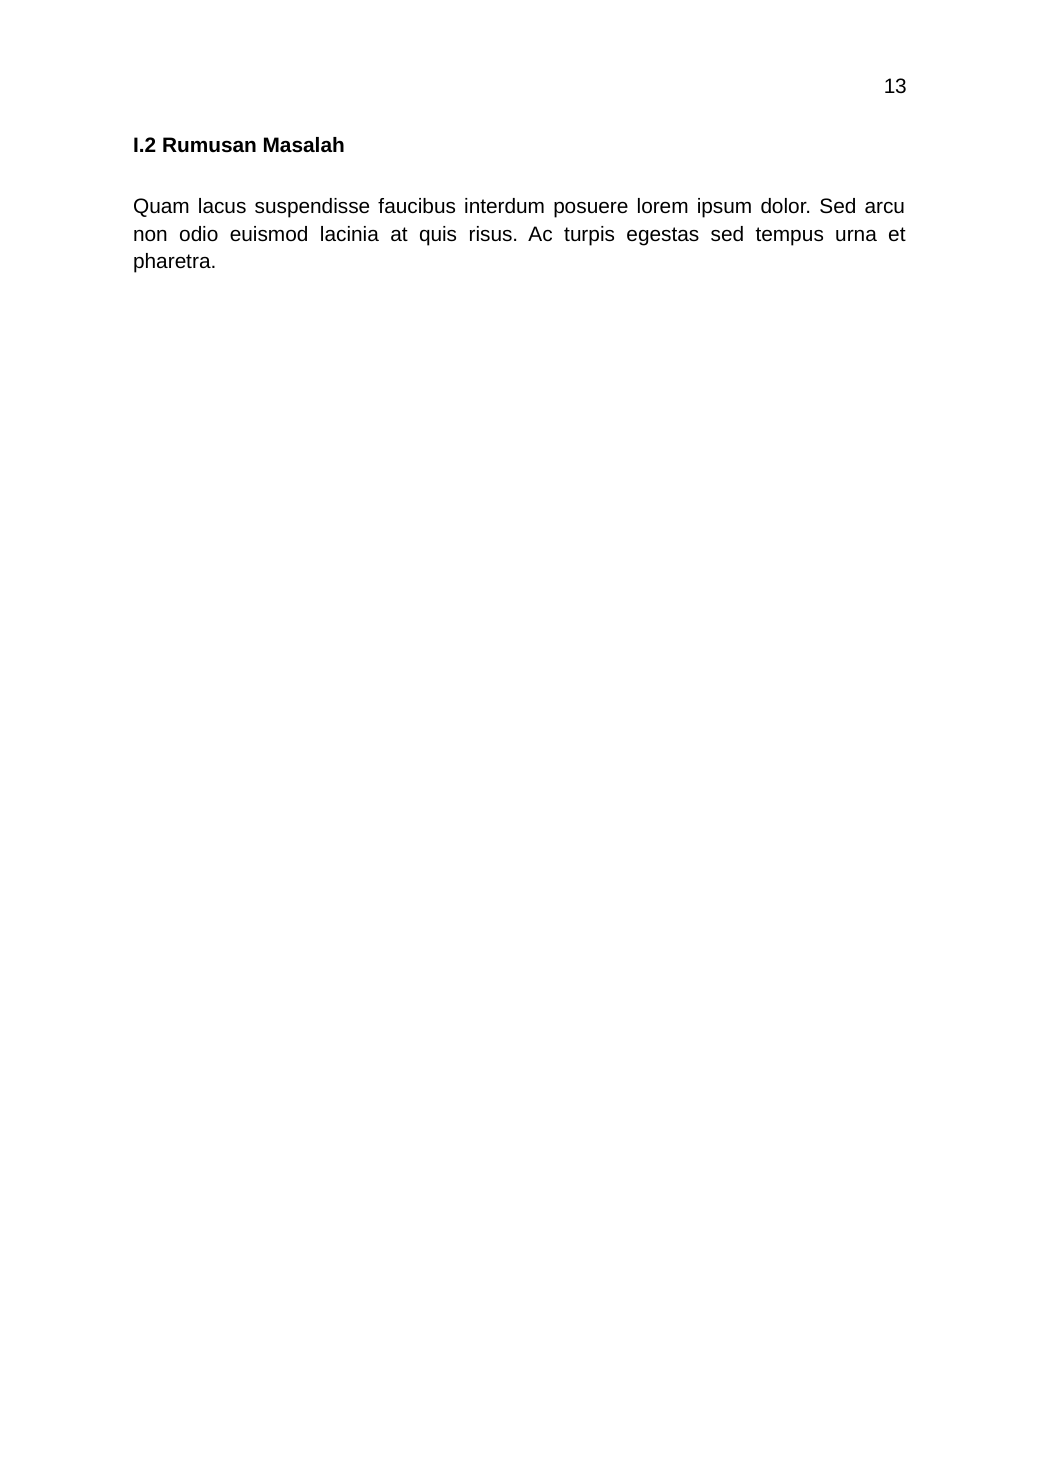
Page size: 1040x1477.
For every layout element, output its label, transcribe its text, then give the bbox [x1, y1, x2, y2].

text Quam lacus suspendisse faucibus interdum posuere lorem ipsum dolor. Sed arcu non odio euismod lacinia at quis risus. Ac turpis egestas sed tempus urna et pharetra. [133, 194, 906, 273]
subtitle Rumusan Masalah [133, 133, 906, 157]
